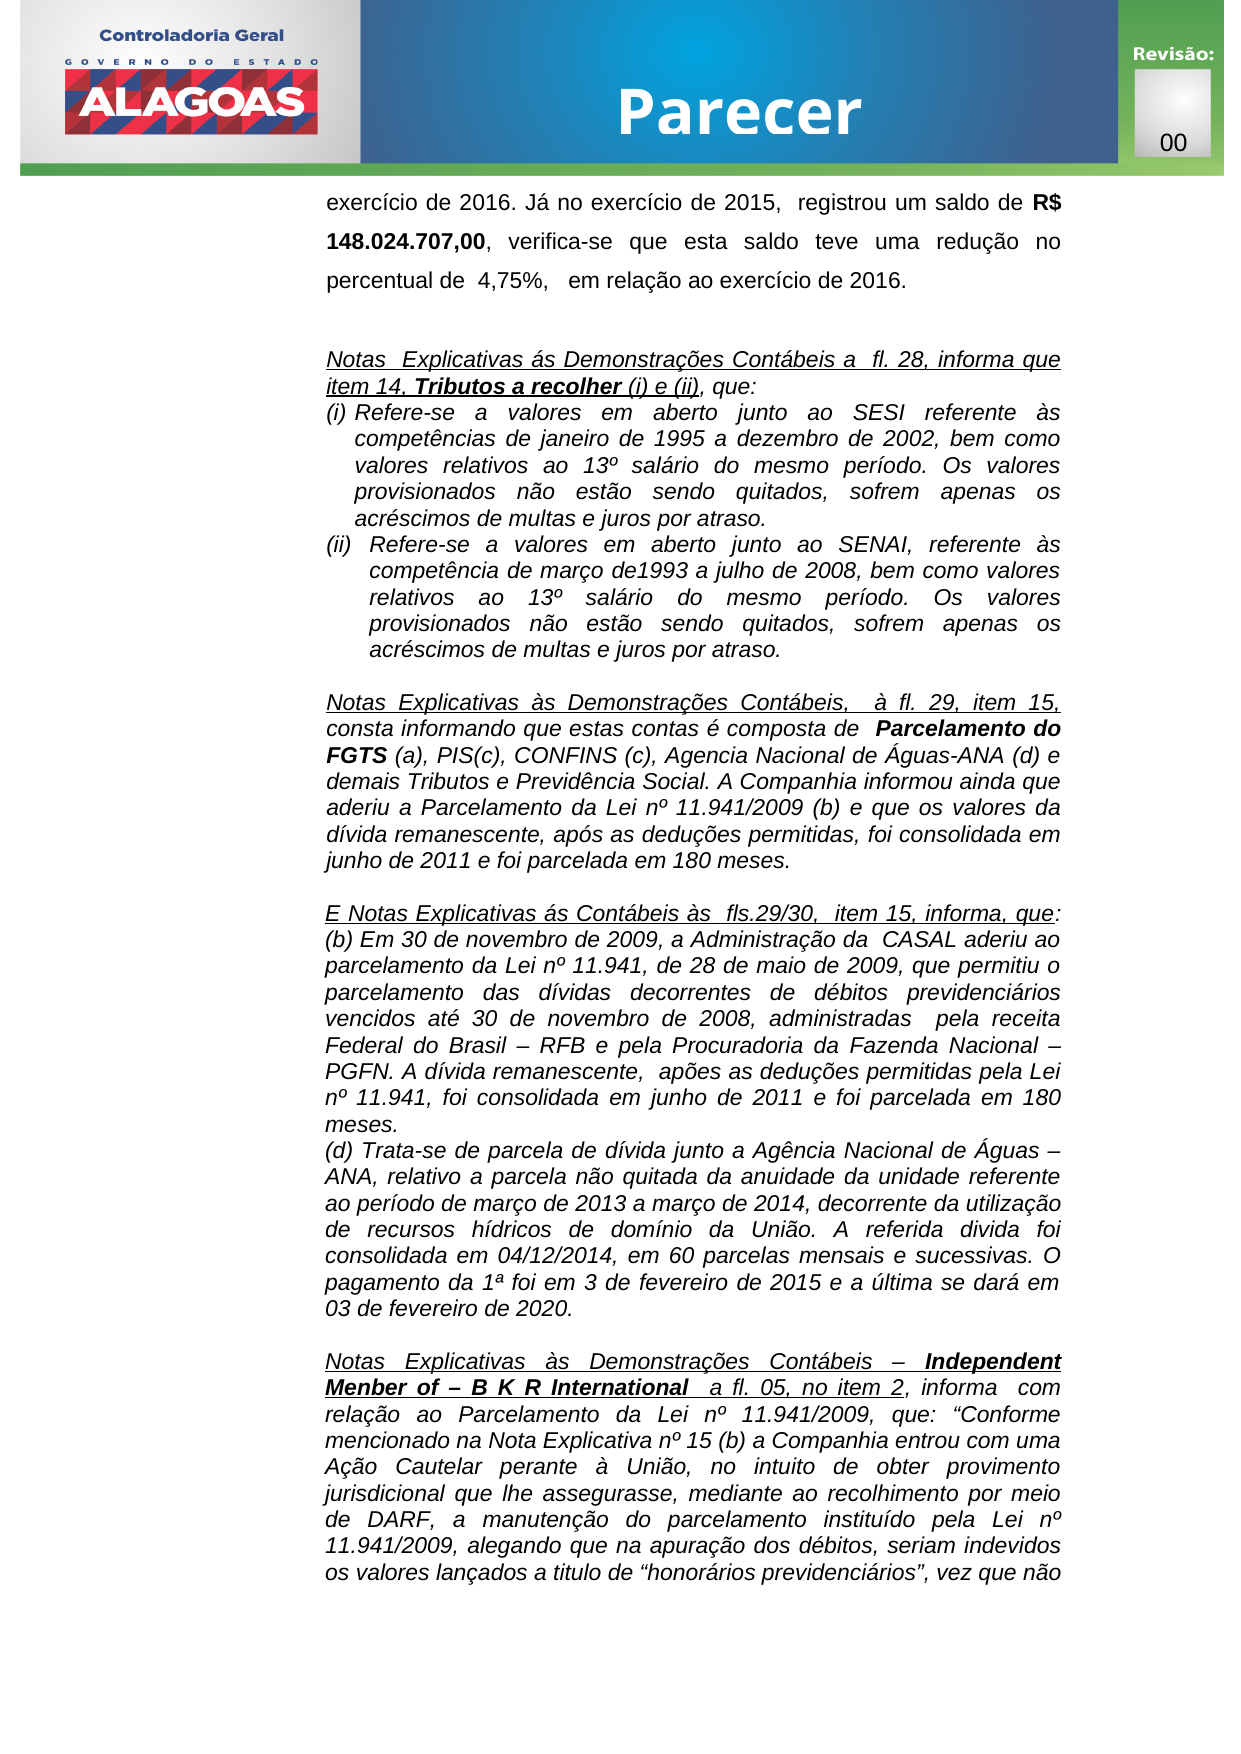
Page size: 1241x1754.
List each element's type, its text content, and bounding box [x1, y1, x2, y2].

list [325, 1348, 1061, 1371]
list Notas Explicativas ás Demonstrações Contábeis a fl. 28, informa que item 14, Tributos a recolher (i) e (ii), que: [326, 370, 1061, 399]
picture [668, 119, 680, 129]
list Notas Explicativas ás Demonstrações Contábeis a fl. 28, informa que item 14, Tributos a recolher (i) e (ii), que: [326, 346, 1061, 369]
picture [631, 97, 643, 111]
list E Notas Explicativas ás Contábeis às fls.29/30, item 15, informa, que: (b) Em 30 de novembro de 2009, a Administração da CASAL aderiu ao parcelamento da Lei nº 11.941, de 28 de maio de 2009, que permitiu o parcelamento das dívidas decorrentes de débitos previdenciários vencidos até 30 de novembro de 2008, administradas pela receita Federal do Brasil – RFB e pela Procuradoria da Fazenda Nacional – PGFN. A dívida remanescente, apões as deduções permitidas pela Lei nº 11.941, foi consolidada em junho de 2011 e foi parcelada em 180 meses. [325, 900, 1061, 1137]
picture [743, 107, 750, 113]
list (d) Trata-se de parcela de dívida junto a Agência Nacional de Águas – ANA, relativo a parcela não quitada da anuidade da unidade referente ao período de março de 2013 a março de 2014, decorrente da utilização de recursos hídricos de domínio da União. A referida divida foi consolidada em 04/12/2014, em 60 parcelas mensais e sucessivas. O pagamento da 1ª foi em 3 de fevereiro de 2015 e a última se dará em 03 de fevereiro de 2020. [325, 1137, 1061, 1321]
list Refere-se a valores em aberto junto ao SENAI, referente às competência de março de1993 a julho de 2008, bem como valores relativos ao 13º salário do mesmo período. Os valores provisionados não estão sendo quitados, sofrem apenas os acréscimos de multas e juros por atraso. [326, 531, 1061, 663]
list Notas Explicativas às Demonstrações Contábeis, à fl. 29, item 15, consta informando que estas contas é composta de Parcelamento do FGTS (a), PIS(c), CONFINS (c), Agencia Nacional de Águas-ANA (d) e demais Tributos e Previdência Social. A Companhia informou ainda que aderiu a Parcelamento da Lei nº 11.941/2009 (b) e que os valores da dívida remanescente, após as deduções permitidas, foi consolidada em junho de 2011 e foi parcelada em 180 meses. [326, 713, 1061, 873]
list Refere-se a valores em aberto junto ao SESI referente às competências de janeiro de 1995 a dezembro de 2002, bem como valores relativos ao 13º salário do mesmo período. Os valores provisionados não estão sendo quitados, sofrem apenas os acréscimos de multas e juros por atraso. [326, 399, 1061, 531]
picture [20, 0, 1224, 176]
